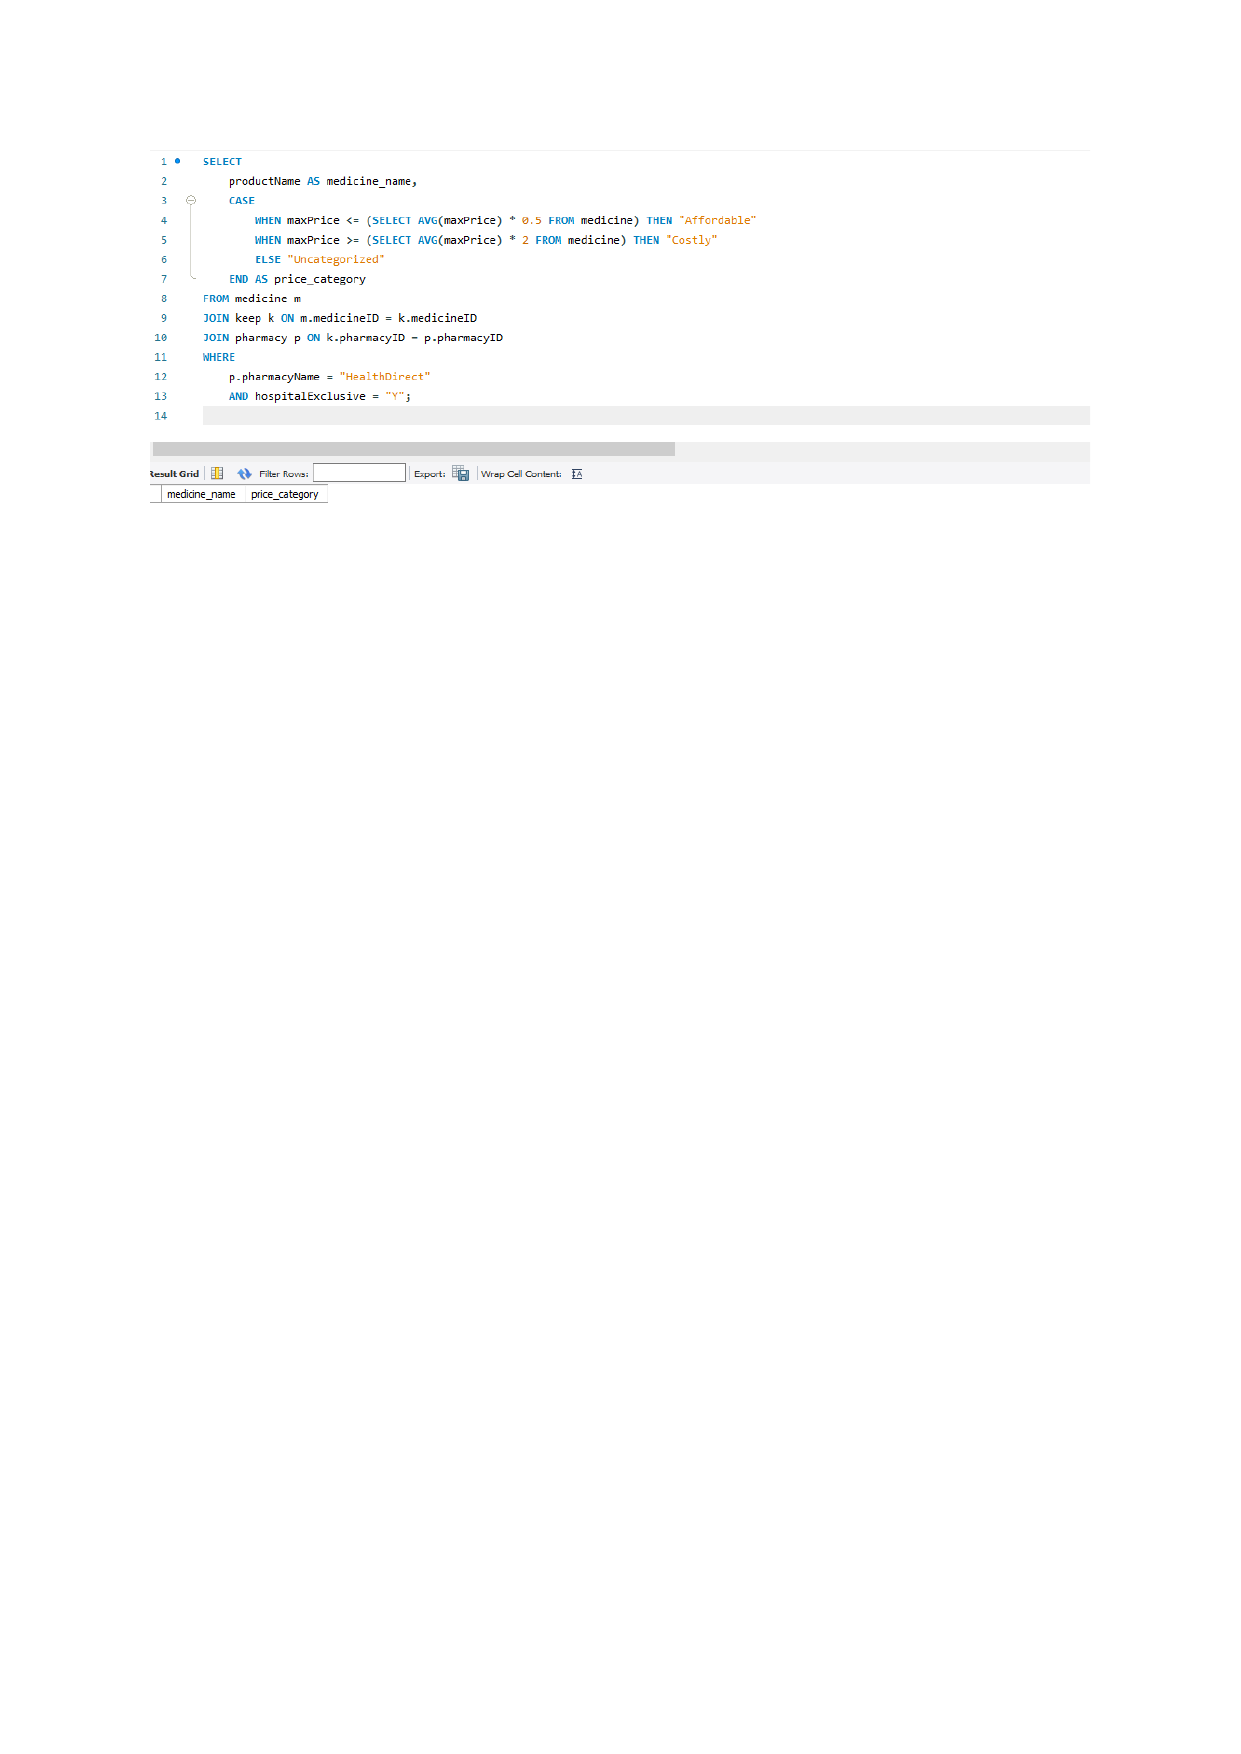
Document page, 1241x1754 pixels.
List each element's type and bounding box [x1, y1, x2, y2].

picture [150, 150, 1091, 541]
